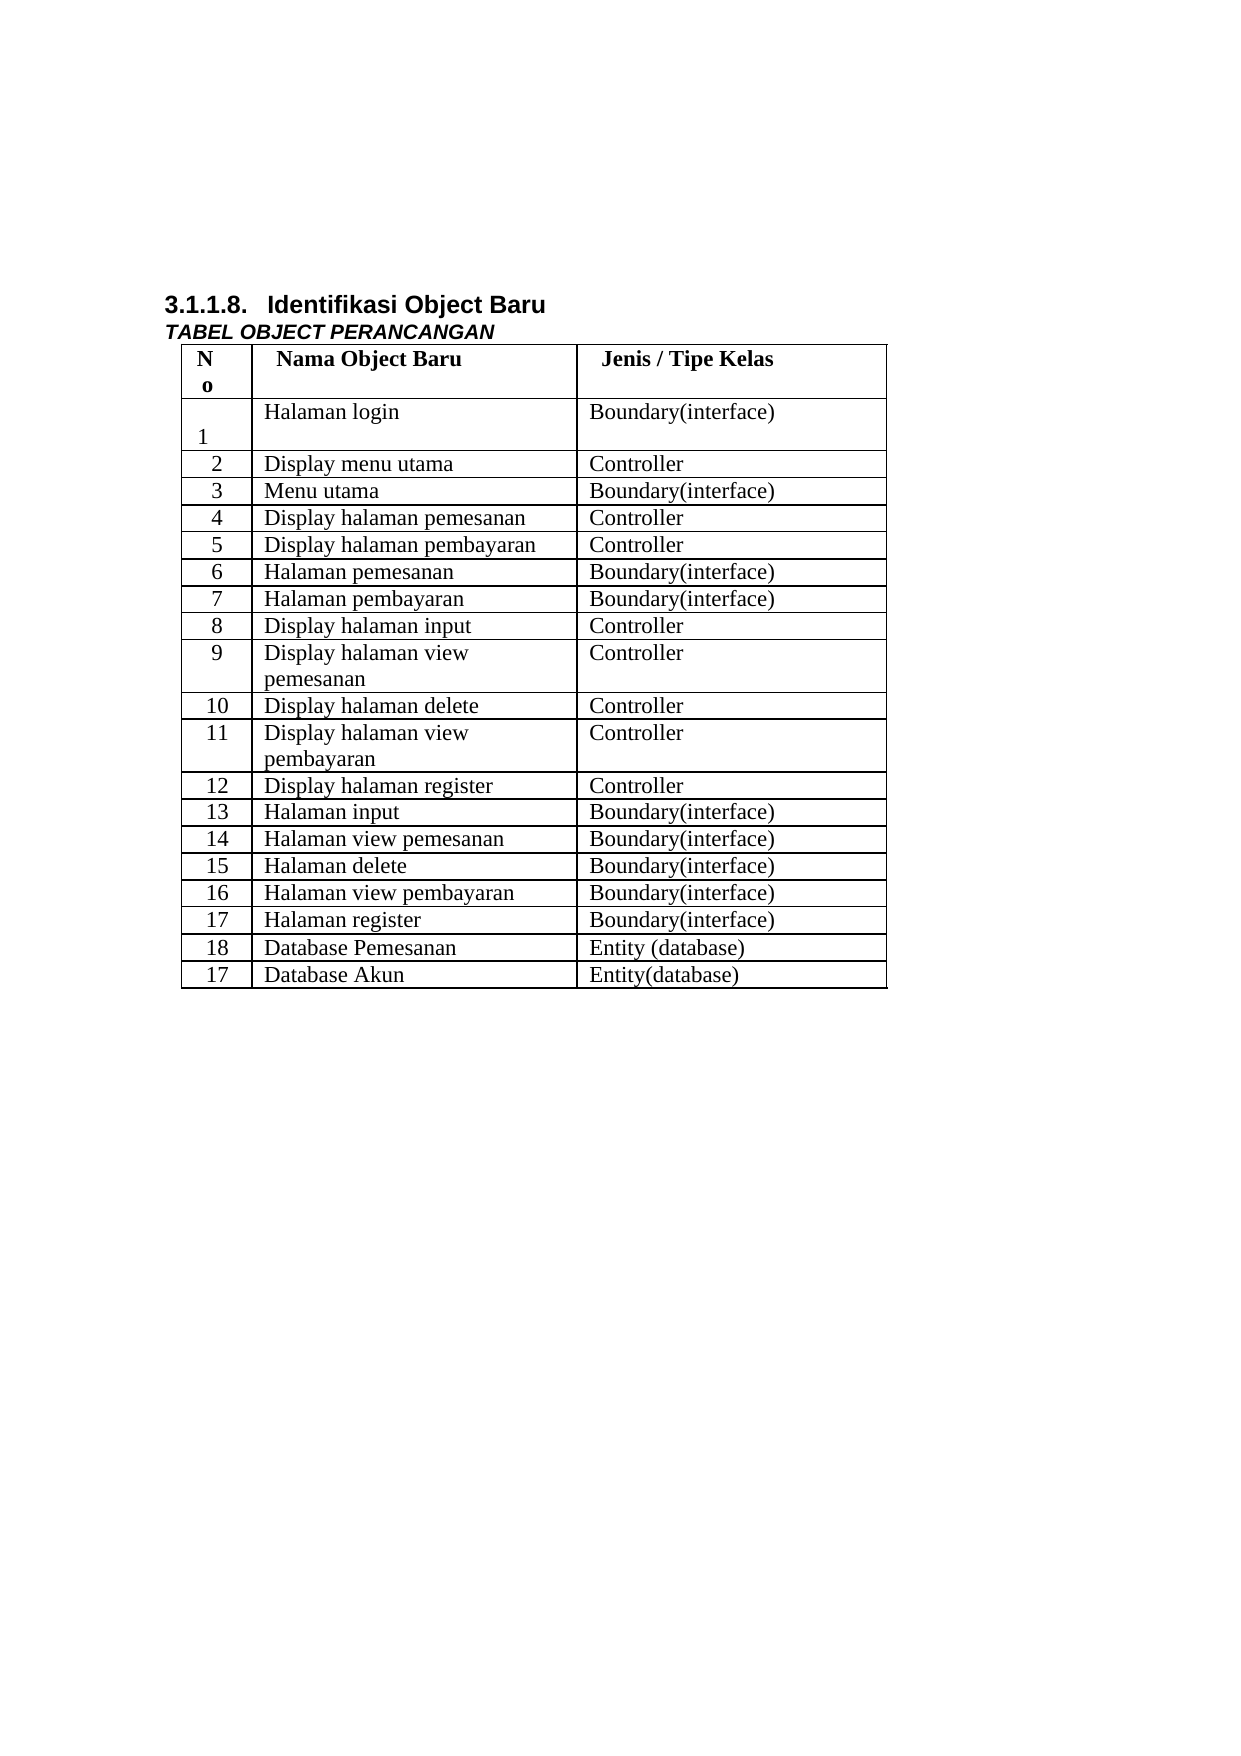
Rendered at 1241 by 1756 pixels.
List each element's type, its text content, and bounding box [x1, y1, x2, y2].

table_header Nama Object Baru [253, 345, 576, 398]
table_cell 18 [182, 935, 251, 960]
table_cell Boundary(interface) [578, 907, 886, 933]
table_cell Boundary(interface) [578, 854, 886, 879]
table_cell Halaman register [253, 907, 576, 933]
table_cell 9 [182, 640, 251, 691]
table_cell Controller [578, 773, 886, 798]
table_cell Boundary(interface) [578, 587, 886, 612]
table_cell Controller [578, 693, 886, 718]
table_cell Halaman view pembayaran [253, 881, 576, 906]
table_cell Display halaman delete [253, 693, 576, 718]
table_cell Boundary(interface) [578, 800, 886, 825]
text TABEL OBJECT PERANCANGAN [164, 319, 1205, 343]
table_cell Menu utama [253, 478, 576, 504]
table_cell Controller [578, 451, 886, 477]
table_cell Halaman input [253, 800, 576, 825]
table_cell 6 [182, 560, 251, 585]
table_cell Halaman pemesanan [253, 560, 576, 585]
table_cell 17 [182, 907, 251, 933]
table_cell 11 [182, 720, 251, 771]
table_cell Database Pemesanan [253, 935, 576, 960]
list Identifikasi Object Baru [164, 291, 1205, 319]
table_cell 14 [182, 827, 251, 852]
table_cell Halaman view pemesanan [253, 827, 576, 852]
table_cell 15 [182, 854, 251, 879]
table_cell Display halaman input [253, 613, 576, 639]
table_cell Boundary(interface) [578, 560, 886, 585]
table_cell 7 [182, 587, 251, 612]
table_cell 12 [182, 773, 251, 798]
table_cell 2 [182, 451, 251, 477]
table_header No [182, 345, 251, 398]
table_cell Controller [578, 640, 886, 691]
table_cell Display halaman register [253, 773, 576, 798]
table_cell Boundary(interface) [578, 478, 886, 504]
table_cell Display menu utama [253, 451, 576, 477]
table_cell Entity(database) [578, 962, 886, 987]
table_cell Halaman pembayaran [253, 587, 576, 612]
table_cell Display halaman pemesanan [253, 506, 576, 531]
table_cell Controller [578, 532, 886, 558]
table_cell 17 [182, 962, 251, 987]
table_cell Display halaman pembayaran [253, 532, 576, 558]
table_cell 8 [182, 613, 251, 639]
table_cell Halaman login [253, 399, 576, 450]
table_cell Boundary(interface) [578, 827, 886, 852]
table_cell Halaman delete [253, 854, 576, 879]
table_cell Display halaman view pemesanan [253, 640, 576, 691]
table_cell 3 [182, 478, 251, 504]
table_cell 16 [182, 881, 251, 906]
table_cell Boundary(interface) [578, 399, 886, 450]
table_cell 10 [182, 693, 251, 718]
table_cell Controller [578, 720, 886, 771]
table_cell Database Akun [253, 962, 576, 987]
table_header Jenis / Tipe Kelas [578, 345, 886, 398]
table_cell Entity (database) [578, 935, 886, 960]
table_cell 13 [182, 800, 251, 825]
table_cell Boundary(interface) [578, 881, 886, 906]
table_cell Controller [578, 506, 886, 531]
table_cell 4 [182, 506, 251, 531]
table_cell Controller [578, 613, 886, 639]
table_cell Display halaman view pembayaran [253, 720, 576, 771]
table_cell 1 [182, 399, 251, 450]
table_cell 5 [182, 532, 251, 558]
